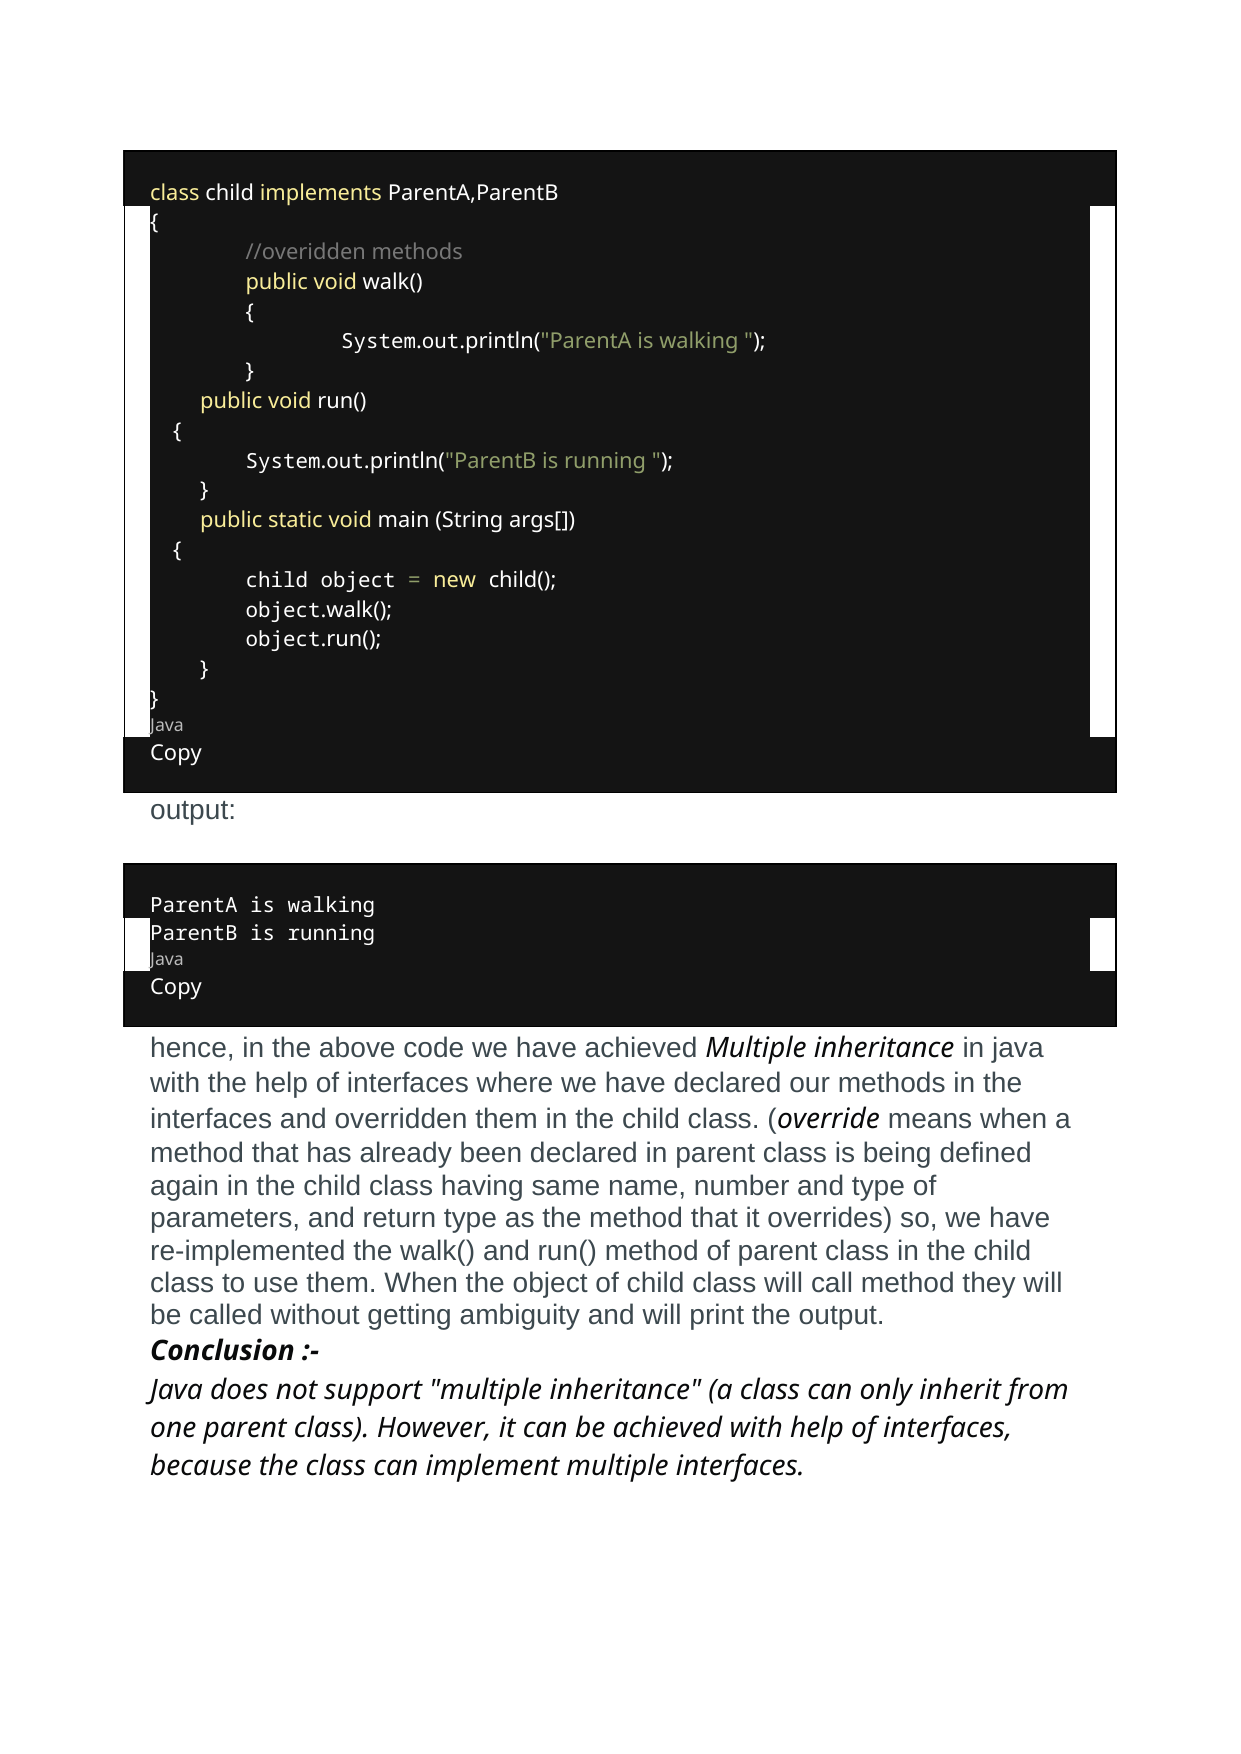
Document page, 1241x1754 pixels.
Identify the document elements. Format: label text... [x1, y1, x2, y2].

text { [150, 415, 1090, 445]
text //overidden methods [150, 236, 1090, 266]
text } [150, 355, 1090, 385]
text Copy [125, 944, 1115, 1026]
text } [150, 474, 1090, 504]
text } [150, 653, 1090, 683]
text child object = new child(); [150, 564, 1090, 594]
text ParentB is running [150, 918, 1090, 944]
text public void walk() [150, 266, 1090, 296]
text System.out.println("ParentA is walking "); [150, 326, 1090, 355]
text hence, in the above code we have achieved Multiple inheritance in java with the help of interfaces where we have declared our methods in the interfaces and overridden them in the child class. (override means when a method that has already been declared in parent class is being defined again in the child class having same name, number and type of parameters, and return type as the method that it overrides) so, we have re-implemented the walk() and run() method of parent class in the child class to use them. When the object of child class will call method they will be called without getting ambiguity and will print the output. [150, 1027, 1090, 1331]
text { [150, 206, 1090, 236]
text Copy [125, 710, 1115, 792]
text Conclusion :- Java does not support "multiple inheritance" (a class can only inherit from one parent class). However, it can be achieved with help of interfaces, because the class can implement multiple interfaces. [150, 1331, 1090, 1484]
text output: [150, 793, 1090, 826]
text public void run() [150, 385, 1090, 415]
text { [150, 296, 1090, 326]
text object.walk(); [150, 594, 1090, 623]
text object.run(); [150, 623, 1090, 653]
text class child implements ParentA,ParentB [125, 152, 1115, 206]
text } [150, 683, 1090, 710]
text ParentA is walking [125, 865, 1115, 918]
text System.out.println("ParentB is running "); [150, 445, 1090, 474]
text { [150, 534, 1090, 564]
text public static void main (String args[]) [150, 504, 1090, 534]
